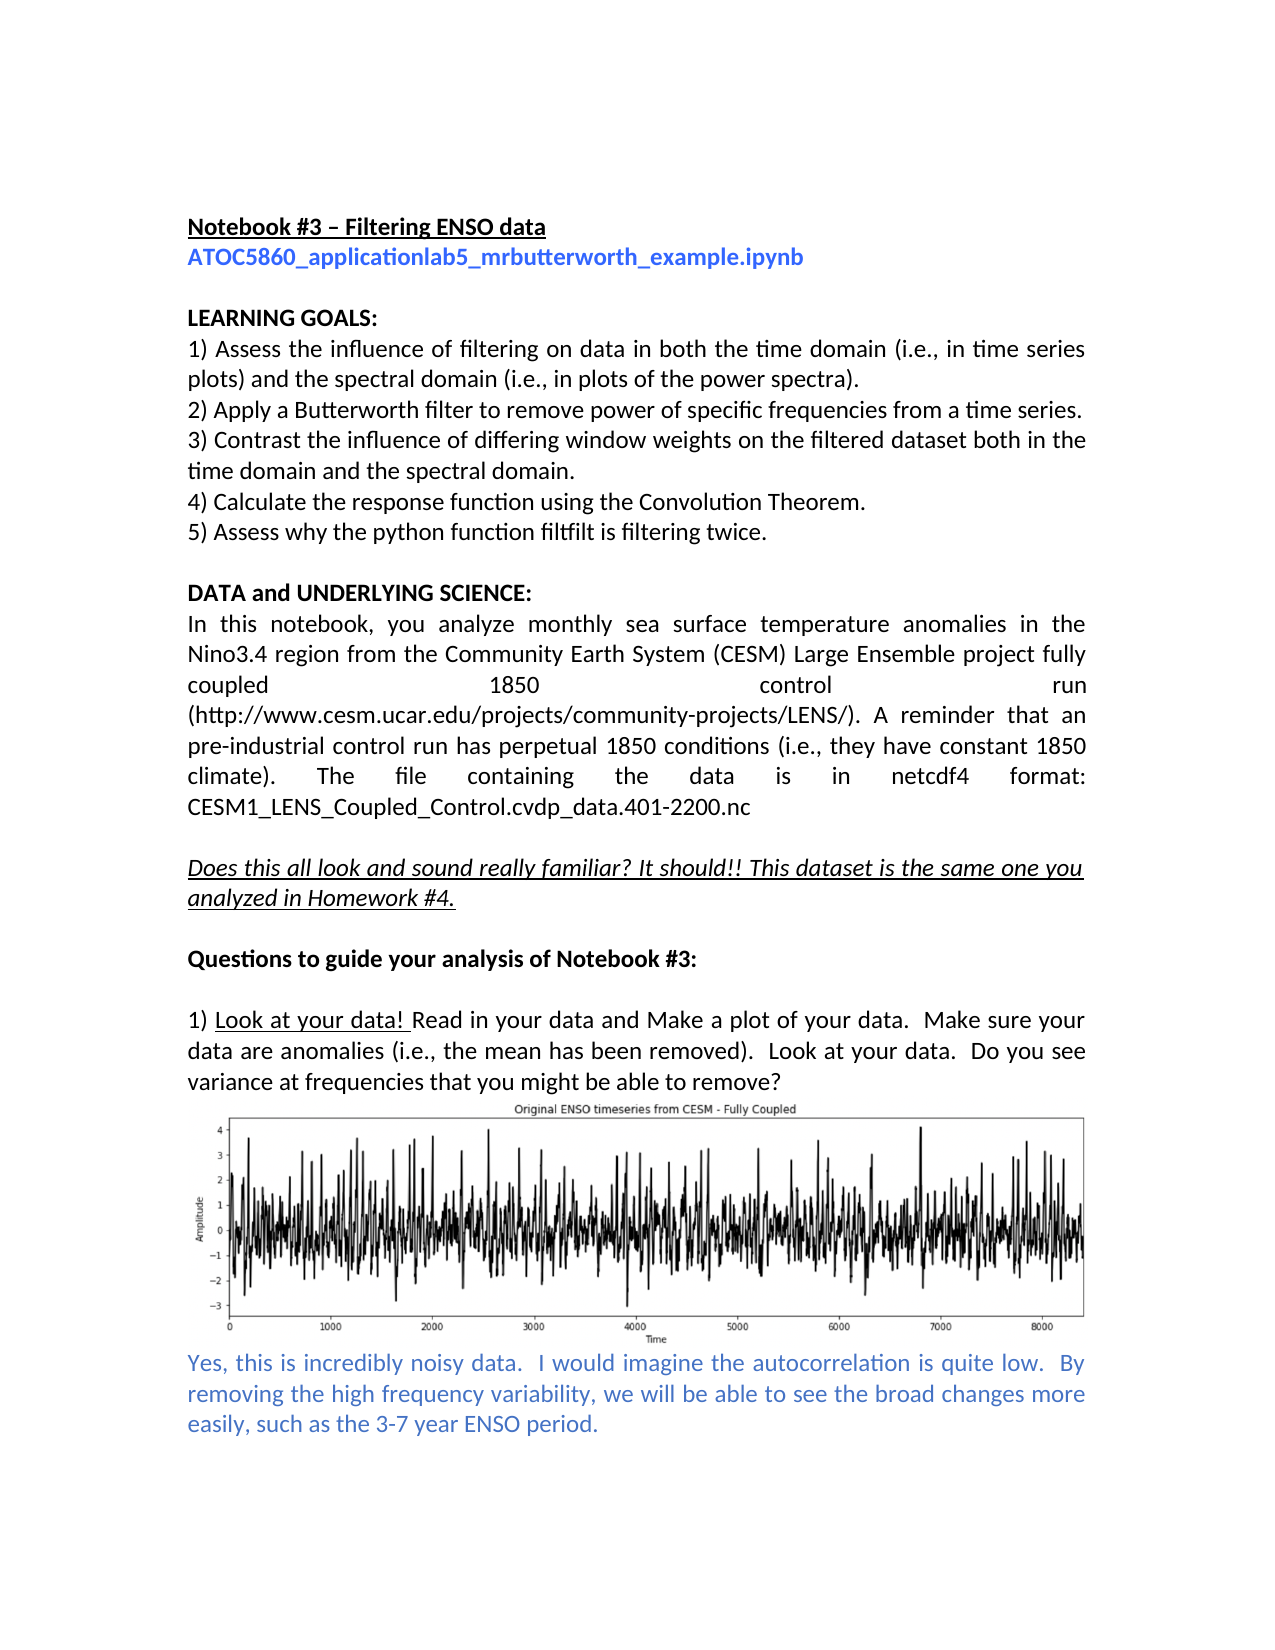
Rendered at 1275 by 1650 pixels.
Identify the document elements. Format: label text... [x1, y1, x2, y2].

text ATOC5860_applicationlab5_mrbutterworth_example.ipynb [187, 242, 1087, 272]
text 4) Calculate the response function using the Convolution Theorem. [187, 486, 1087, 516]
text DATA and UNDERLYING SCIENCE: [187, 577, 1087, 608]
text Questions to guide your analysis of Notebook #3: [187, 943, 1087, 974]
text Notebook #3 – Filtering ENSO data [187, 211, 1087, 242]
text 5) Assess why the python function filtfilt is filtering twice. [187, 516, 1087, 547]
text 1) Assess the influence of filtering on data in both the time domain (i.e., in time series plots) and the spectral domain (i.e., in plots of the power spectra). [187, 333, 1087, 394]
text LEARNING GOALS: [187, 303, 1087, 333]
picture [187, 1096, 1088, 1348]
text In this notebook, you analyze monthly sea surface temperature anomalies in the Nino3.4 region from the Community Earth System (CESM) Large Ensemble project fully coupled 1850 control run (http://www.cesm.ucar.edu/projects/community-projects/LENS/). A reminder that an pre-industrial control run has perpetual 1850 conditions (i.e., they have constant 1850 climate). The file containing the data is in netcdf4 format: CESM1_LENS_Coupled_Control.cvdp_data.401-2200.nc [187, 608, 1087, 821]
text Does this all look and sound really familiar? It should!! This dataset is the same one you analyzed in Homework #4. [187, 852, 1087, 913]
text Yes, this is incredibly noisy data. I would imagine the autocorrelation is quite low. By removing the high frequency variability, we will be able to see the broad changes more easily, such as the 3-7 year ENSO period. [187, 1348, 1087, 1439]
text 1) Look at your data! Read in your data and Make a plot of your data. Make sure your data are anomalies (i.e., the mean has been removed). Look at your data. Do you see variance at frequencies that you might be able to remove? [187, 1004, 1087, 1096]
text 3) Contrast the influence of differing window weights on the filtered dataset both in the time domain and the spectral domain. [187, 425, 1087, 486]
text 2) Apply a Butterworth filter to remove power of specific frequencies from a time series. [187, 394, 1087, 425]
